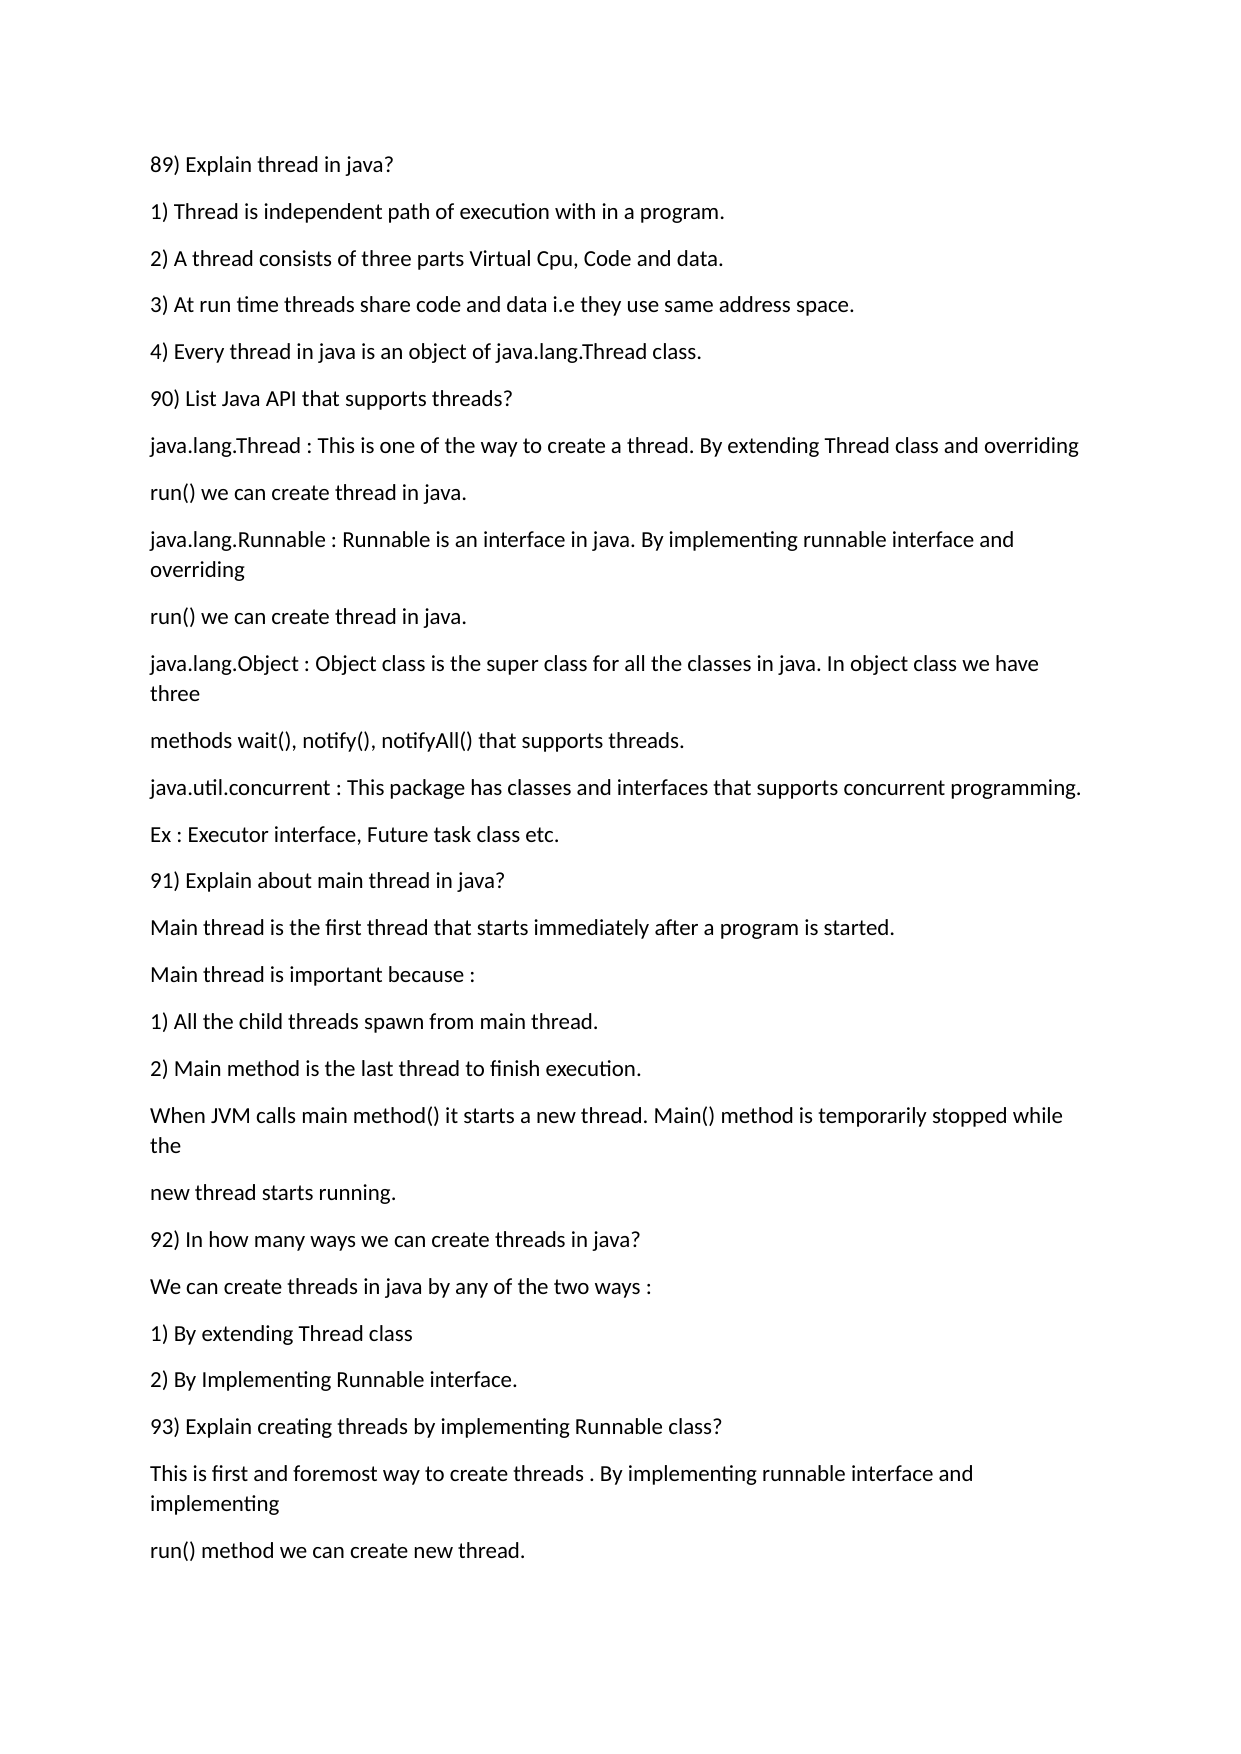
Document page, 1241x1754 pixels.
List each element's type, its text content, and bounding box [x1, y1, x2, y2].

text We can create threads in java by any of the two ways : [150, 1272, 1090, 1300]
text run() method we can create new thread. [150, 1536, 1090, 1564]
text java.util.concurrent : This package has classes and interfaces that supports concurrent programming. [150, 773, 1090, 801]
text methods wait(), notify(), notifyAll() that supports threads. [150, 726, 1090, 754]
text Main thread is important because : [150, 960, 1090, 988]
text 90) List Java API that supports threads? [150, 384, 1090, 412]
text 91) Explain about main thread in java? [150, 867, 1090, 895]
text java.lang.Object : Object class is the super class for all the classes in java. In object class we have three [150, 649, 1090, 707]
text new thread starts running. [150, 1178, 1090, 1206]
text 92) In how many ways we can create threads in java? [150, 1225, 1090, 1253]
text 2) A thread consists of three parts Virtual Cpu, Code and data. [150, 244, 1090, 272]
text Main thread is the first thread that starts immediately after a program is started. [150, 913, 1090, 942]
text 93) Explain creating threads by implementing Runnable class? [150, 1412, 1090, 1441]
text 89) Explain thread in java? [150, 150, 1090, 178]
text 2) Main method is the last thread to finish execution. [150, 1054, 1090, 1082]
text java.lang.Thread : This is one of the way to create a thread. By extending Thread class and overriding [150, 431, 1090, 459]
text 2) By Implementing Runnable interface. [150, 1366, 1090, 1394]
text java.lang.Runnable : Runnable is an interface in java. By implementing runnable interface and overriding [150, 525, 1090, 583]
text run() we can create thread in java. [150, 478, 1090, 506]
text This is first and foremost way to create threads . By implementing runnable interface and implementing [150, 1459, 1090, 1518]
text 1) Thread is independent path of execution with in a program. [150, 197, 1090, 225]
text 1) By extending Thread class [150, 1319, 1090, 1347]
text 4) Every thread in java is an object of java.lang.Thread class. [150, 337, 1090, 366]
text 3) At run time threads share code and data i.e they use same address space. [150, 291, 1090, 319]
text Ex : Executor interface, Future task class etc. [150, 820, 1090, 848]
text run() we can create thread in java. [150, 602, 1090, 630]
text When JVM calls main method() it starts a new thread. Main() method is temporarily stopped while the [150, 1101, 1090, 1159]
text 1) All the child threads spawn from main thread. [150, 1007, 1090, 1035]
